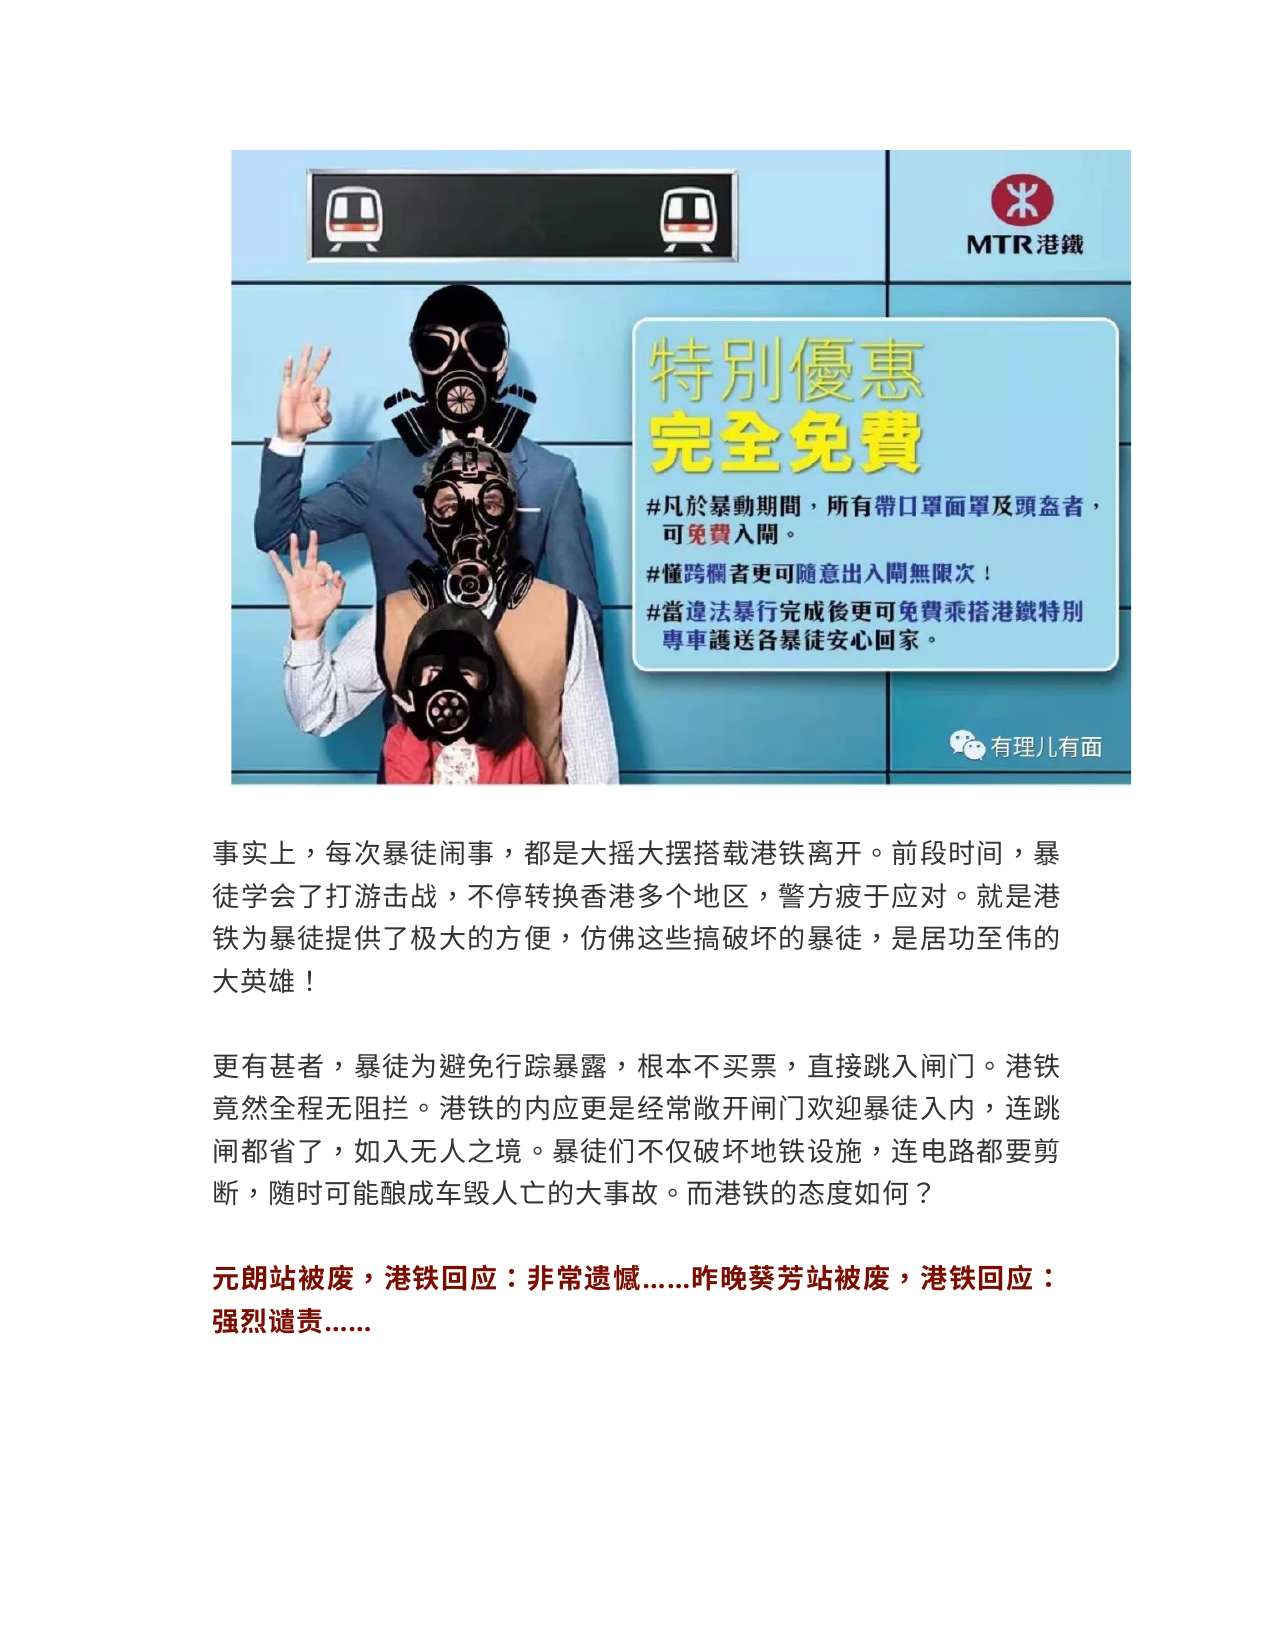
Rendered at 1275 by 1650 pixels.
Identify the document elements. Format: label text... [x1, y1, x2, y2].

picture [231, 150, 1132, 787]
text 更有甚者，暴徒为避免行踪暴露，根本不买票，直接跳入闸门。港铁竟然全程无阻拦。港铁的内应更是经常敞开闸门欢迎暴徒入内，连跳闸都省了，如入无人之境。暴徒们不仅破坏地铁设施，连电路都要剪断，随时可能酿成车毁人亡的大事故。而港铁的态度如何？ [212, 1042, 1062, 1212]
text 事实上，每次暴徒闹事，都是大摇大摆搭载港铁离开。前段时间，暴徒学会了打游击战，不停转换香港多个地区，警方疲于应对。就是港铁为暴徒提供了极大的方便，仿佛这些搞破坏的暴徒，是居功至伟的大英雄！ [212, 829, 1062, 999]
text 元朗站被废，港铁回应：非常遗憾……昨晚葵芳站被废，港铁回应：强烈谴责…… [212, 1254, 1062, 1339]
